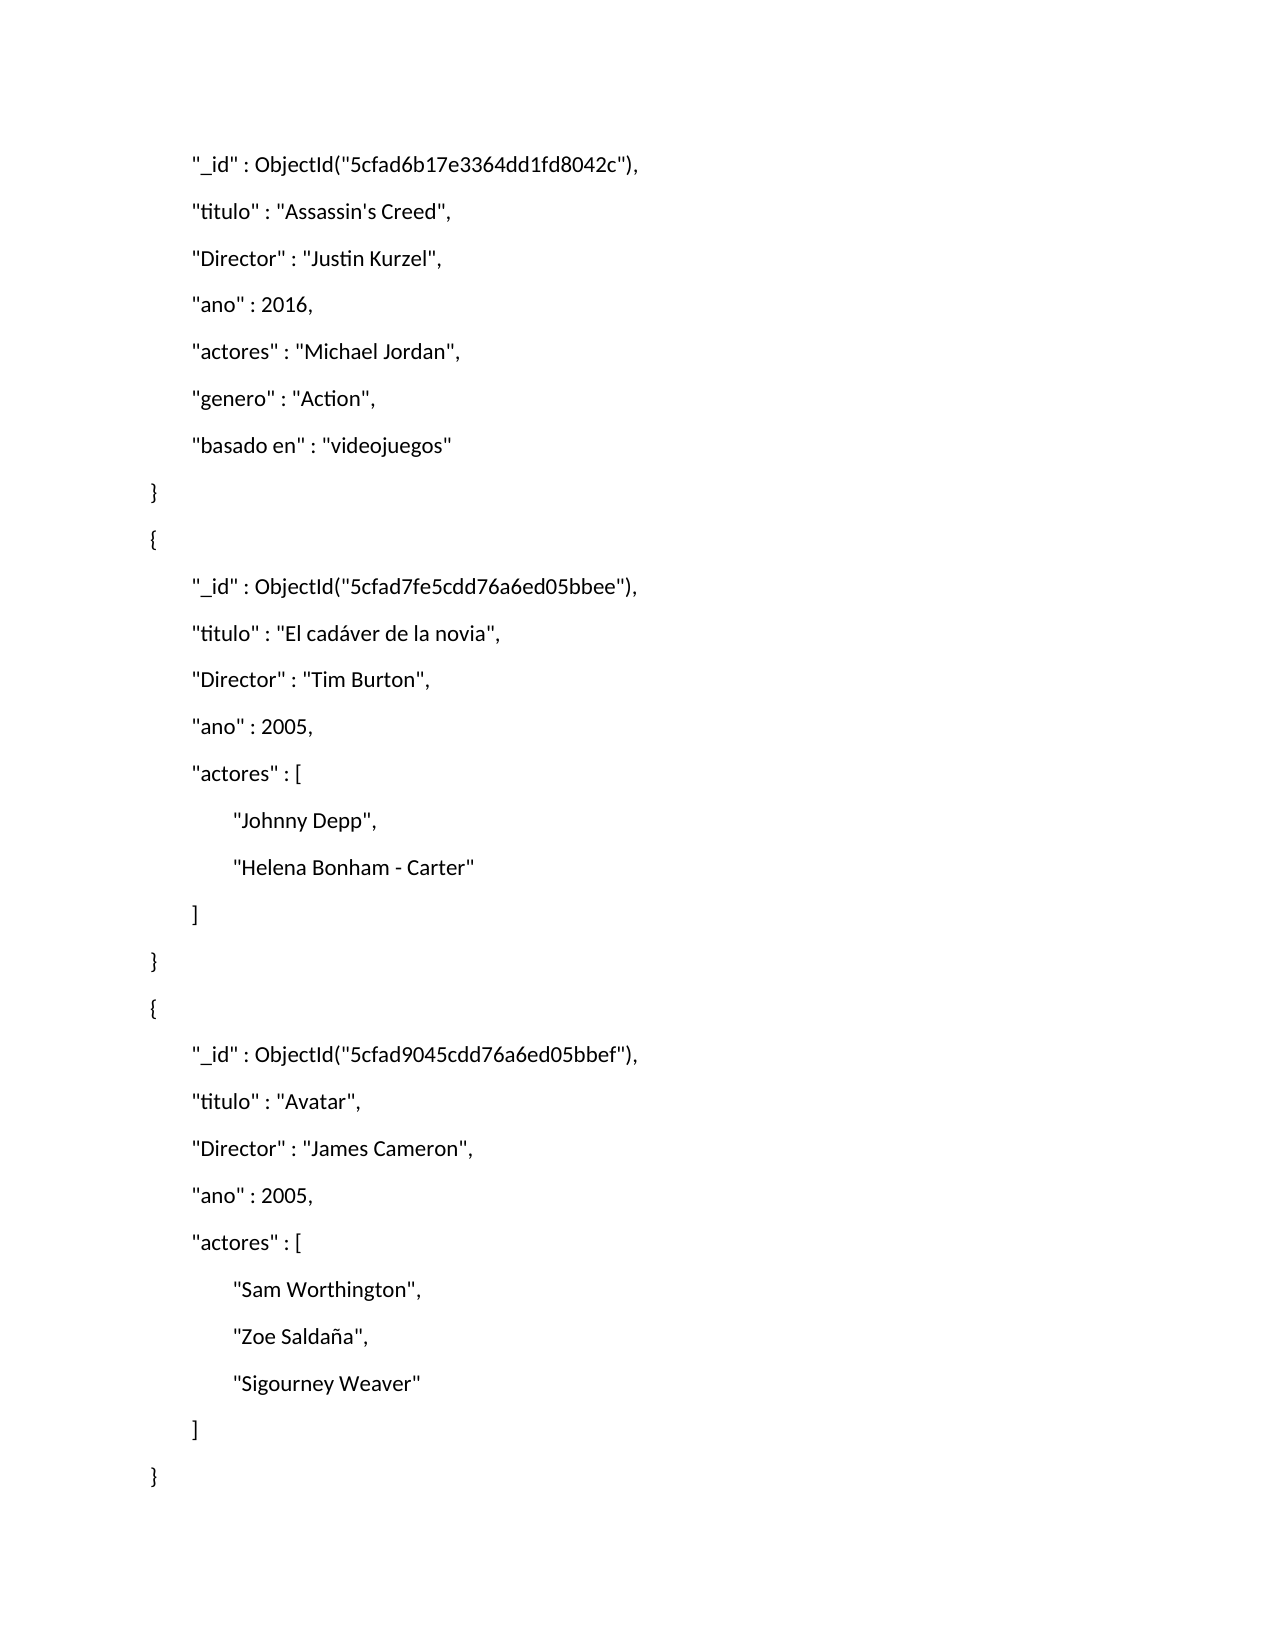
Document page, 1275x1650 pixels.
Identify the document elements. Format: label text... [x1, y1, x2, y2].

text "titulo" : "El cadáver de la novia", [150, 619, 1125, 647]
text "ano" : 2005, [150, 1181, 1125, 1209]
text "ano" : 2005, [150, 712, 1125, 741]
text } [150, 947, 1125, 975]
text "titulo" : "Avatar", [150, 1087, 1125, 1116]
text "_id" : ObjectId("5cfad6b17e3364dd1fd8042c"), [150, 150, 1125, 178]
text "Director" : "Justin Kurzel", [150, 244, 1125, 272]
text ] [150, 1416, 1125, 1444]
text "titulo" : "Assassin's Creed", [150, 197, 1125, 225]
text "ano" : 2016, [150, 291, 1125, 319]
text "Director" : "James Cameron", [150, 1134, 1125, 1162]
text ] [150, 900, 1125, 928]
text "Sam Worthington", [150, 1275, 1125, 1303]
text "actores" : "Michael Jordan", [150, 337, 1125, 366]
text { [150, 994, 1125, 1022]
text "Sigourney Weaver" [150, 1369, 1125, 1397]
text "genero" : "Action", [150, 384, 1125, 412]
text "actores" : [ [150, 759, 1125, 787]
text } [150, 478, 1125, 506]
text "basado en" : "videojuegos" [150, 431, 1125, 459]
text } [150, 1462, 1125, 1491]
text { [150, 525, 1125, 553]
text "Johnny Depp", [150, 806, 1125, 834]
text "_id" : ObjectId("5cfad7fe5cdd76a6ed05bbee"), [150, 572, 1125, 600]
text "Director" : "Tim Burton", [150, 666, 1125, 694]
text "actores" : [ [150, 1228, 1125, 1256]
text "Zoe Saldaña", [150, 1322, 1125, 1350]
text "Helena Bonham - Carter" [150, 853, 1125, 881]
text "_id" : ObjectId("5cfad9045cdd76a6ed05bbef"), [150, 1041, 1125, 1069]
